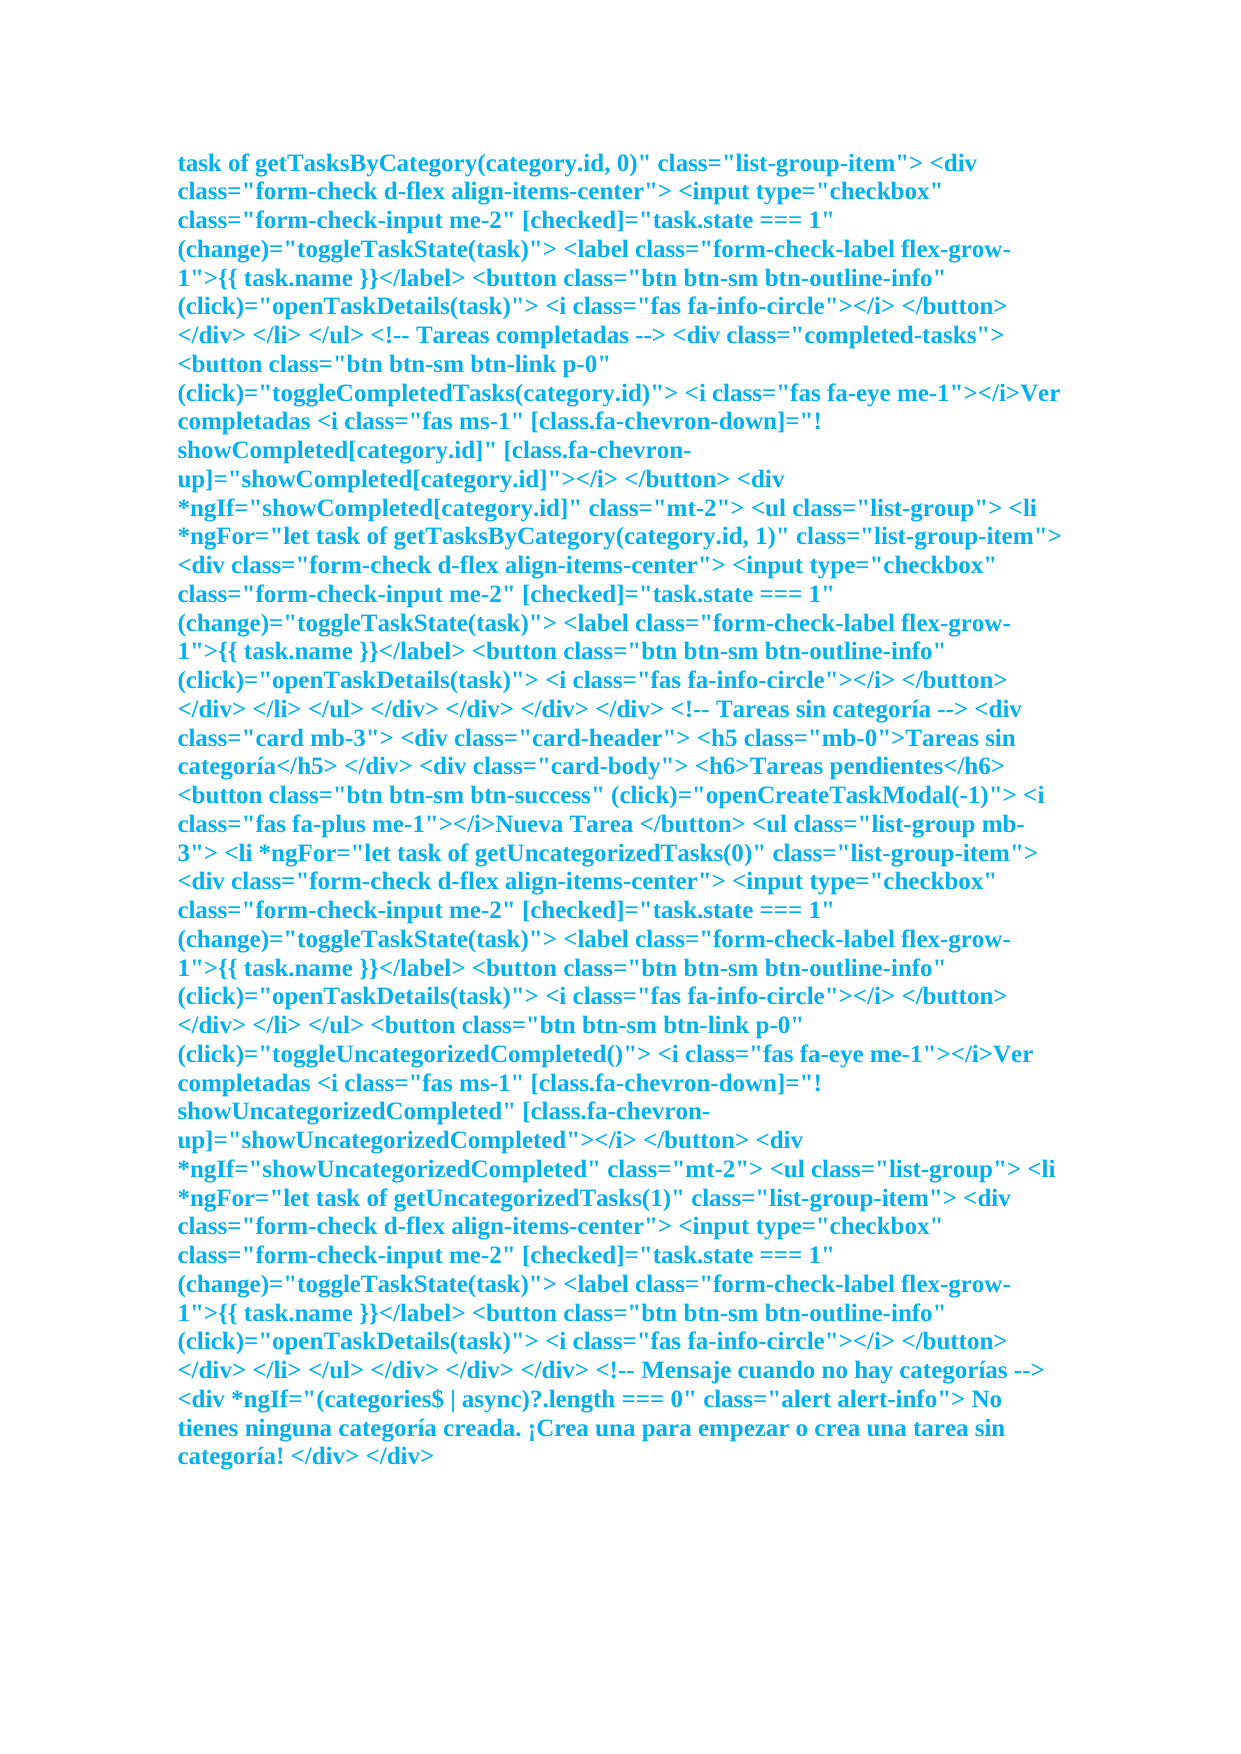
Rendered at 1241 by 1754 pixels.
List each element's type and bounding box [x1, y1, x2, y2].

text [177, 148, 1063, 1470]
